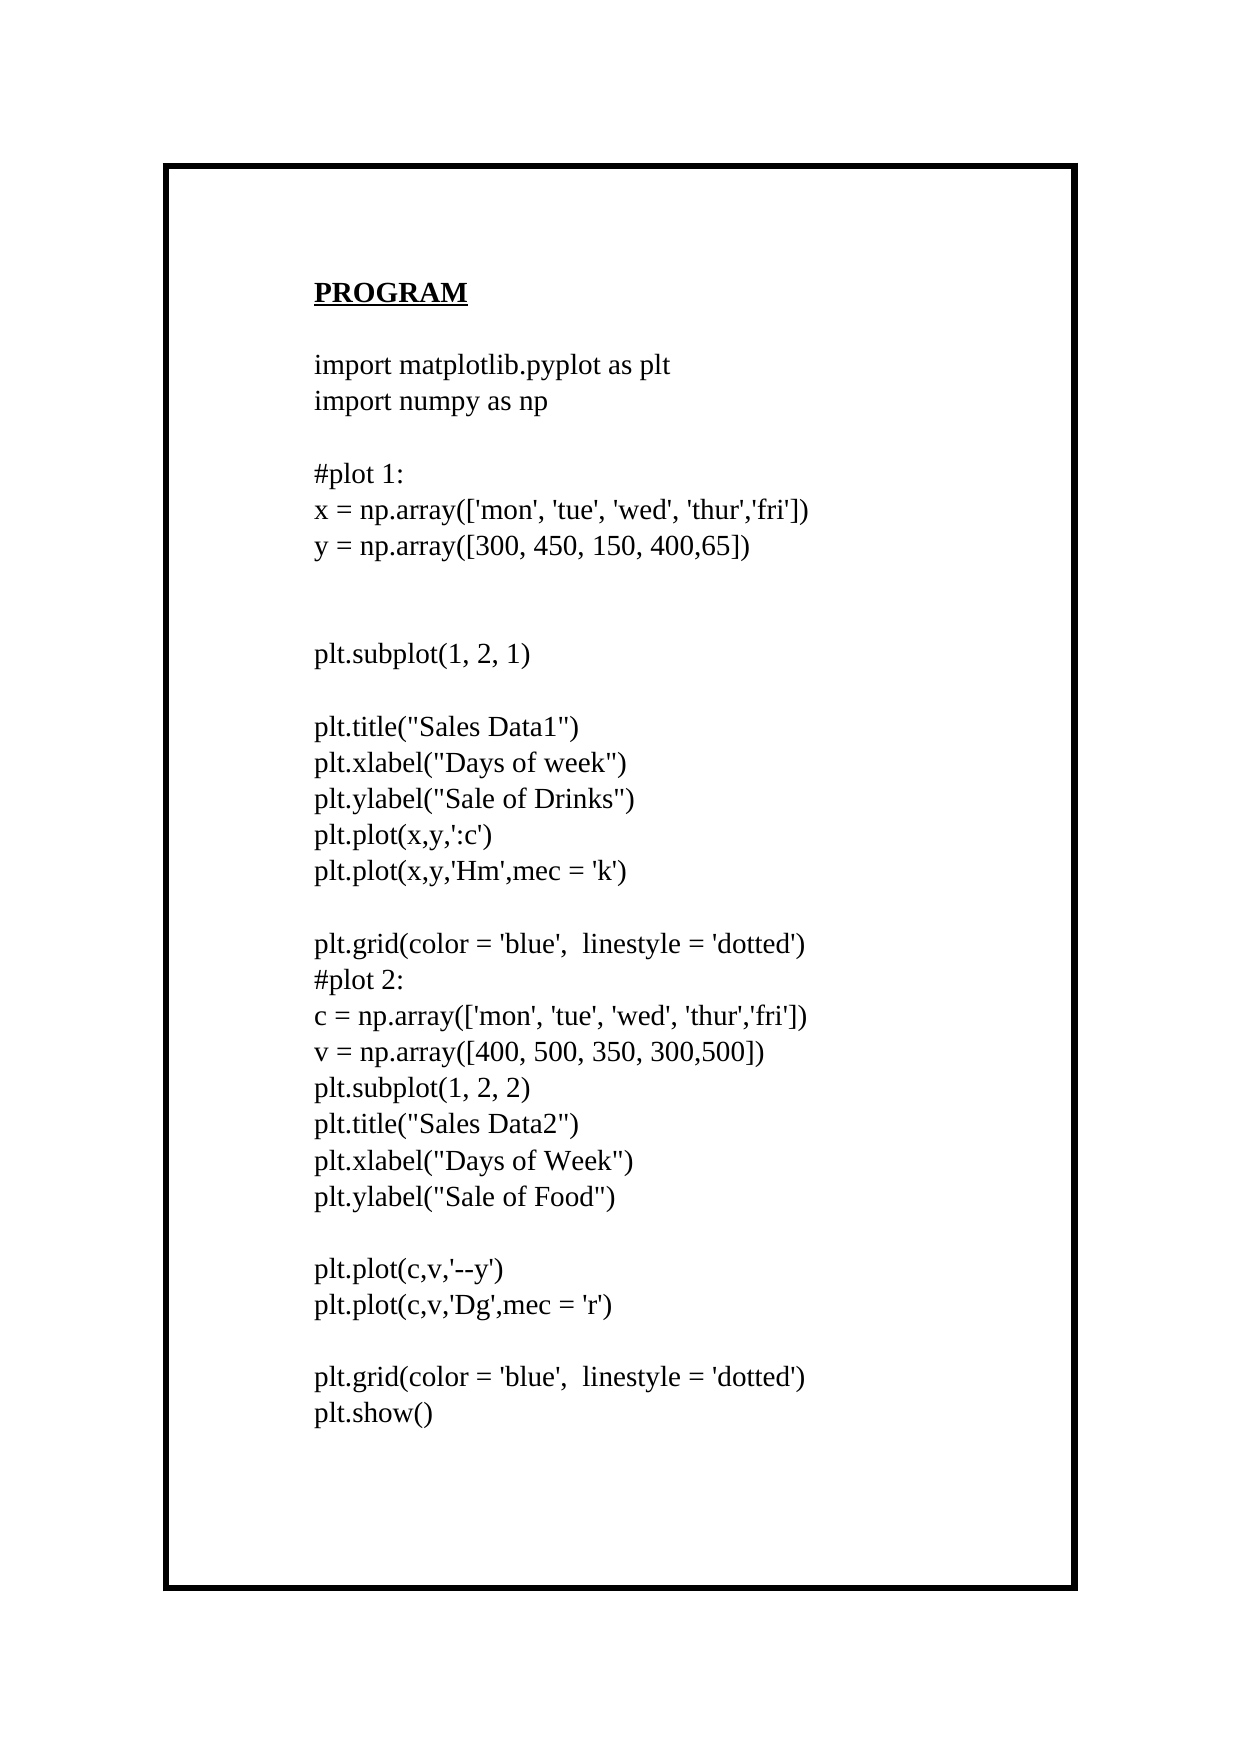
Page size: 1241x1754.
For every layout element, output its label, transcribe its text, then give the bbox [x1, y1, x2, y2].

list plt.plot(x,y,':c') [314, 817, 1001, 851]
list plt.subplot(1, 2, 1) [314, 637, 1001, 670]
list plt.ylabel("Sale of Drinks") [314, 781, 1001, 815]
list plt.title("Sales Data2") [314, 1106, 1001, 1140]
list plt.xlabel("Days of Week") [314, 1143, 1001, 1176]
list plt.xlabel("Days of week") [314, 745, 1001, 778]
list plt.grid(color = 'blue', linestyle = 'dotted') [314, 1359, 1001, 1393]
list y = np.array([300, 450, 150, 400,65]) [314, 528, 1001, 562]
list #plot 1: [314, 456, 1001, 489]
list plt.plot(x,y,'Hm',mec = 'k') [314, 853, 1001, 887]
list #plot 2: [314, 962, 1001, 995]
list plt.title("Sales Data1") [314, 709, 1001, 742]
list x = np.array(['mon', 'tue', 'wed', 'thur','fri']) [314, 492, 1001, 526]
list plt.plot(c,v,'--y') [314, 1251, 1001, 1284]
list PROGRAM [314, 275, 1001, 309]
list import numpy as np [314, 383, 1001, 417]
list import matplotlib.pyplot as plt [314, 347, 1001, 381]
list plt.show() [314, 1396, 1001, 1429]
list plt.subplot(1, 2, 2) [314, 1070, 1001, 1104]
list plt.ylabel("Sale of Food") [314, 1179, 1001, 1212]
list plt.plot(c,v,'Dg',mec = 'r') [314, 1287, 1001, 1321]
list v = np.array([400, 500, 350, 300,500]) [314, 1034, 1001, 1068]
list plt.grid(color = 'blue', linestyle = 'dotted') [314, 926, 1001, 959]
list c = np.array(['mon', 'tue', 'wed', 'thur','fri']) [314, 998, 1001, 1032]
